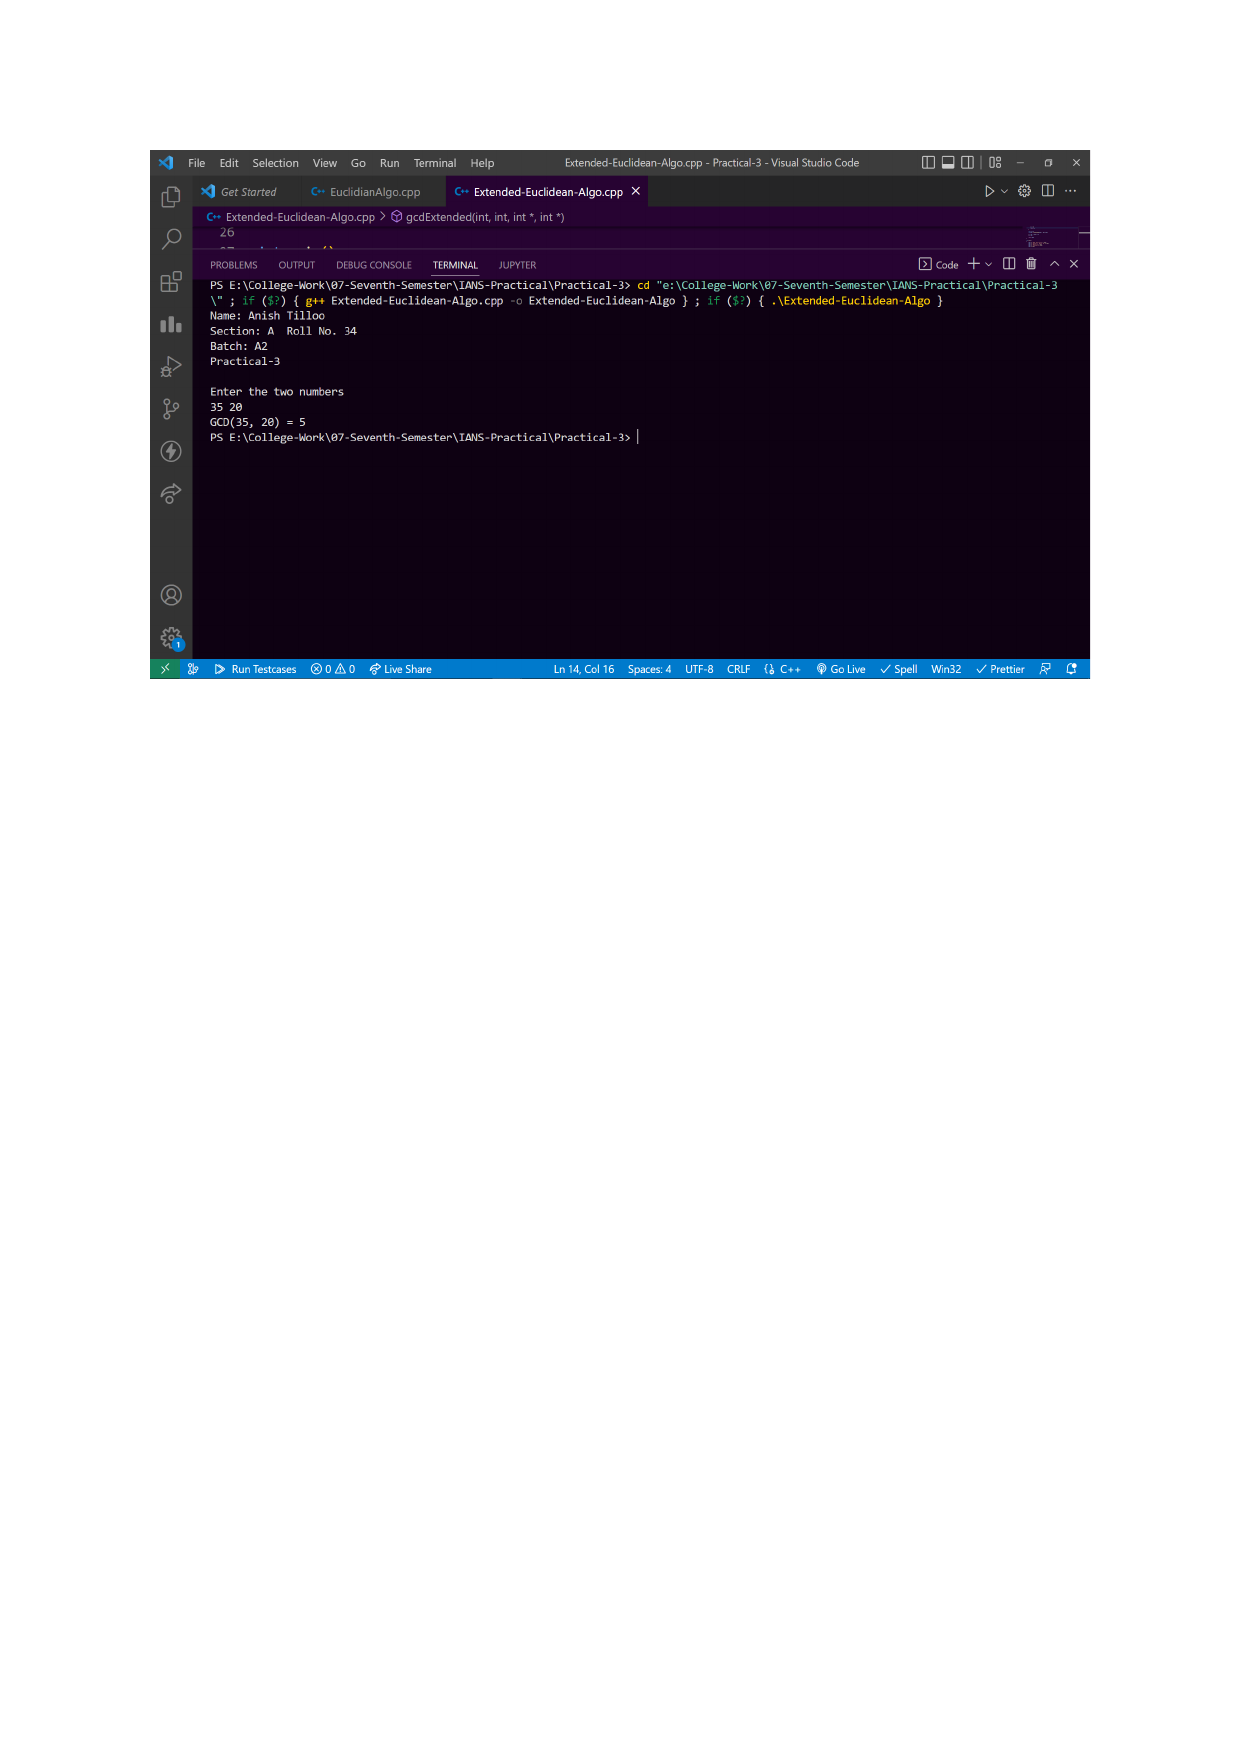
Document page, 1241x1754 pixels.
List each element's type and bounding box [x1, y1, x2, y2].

picture [150, 150, 1091, 679]
